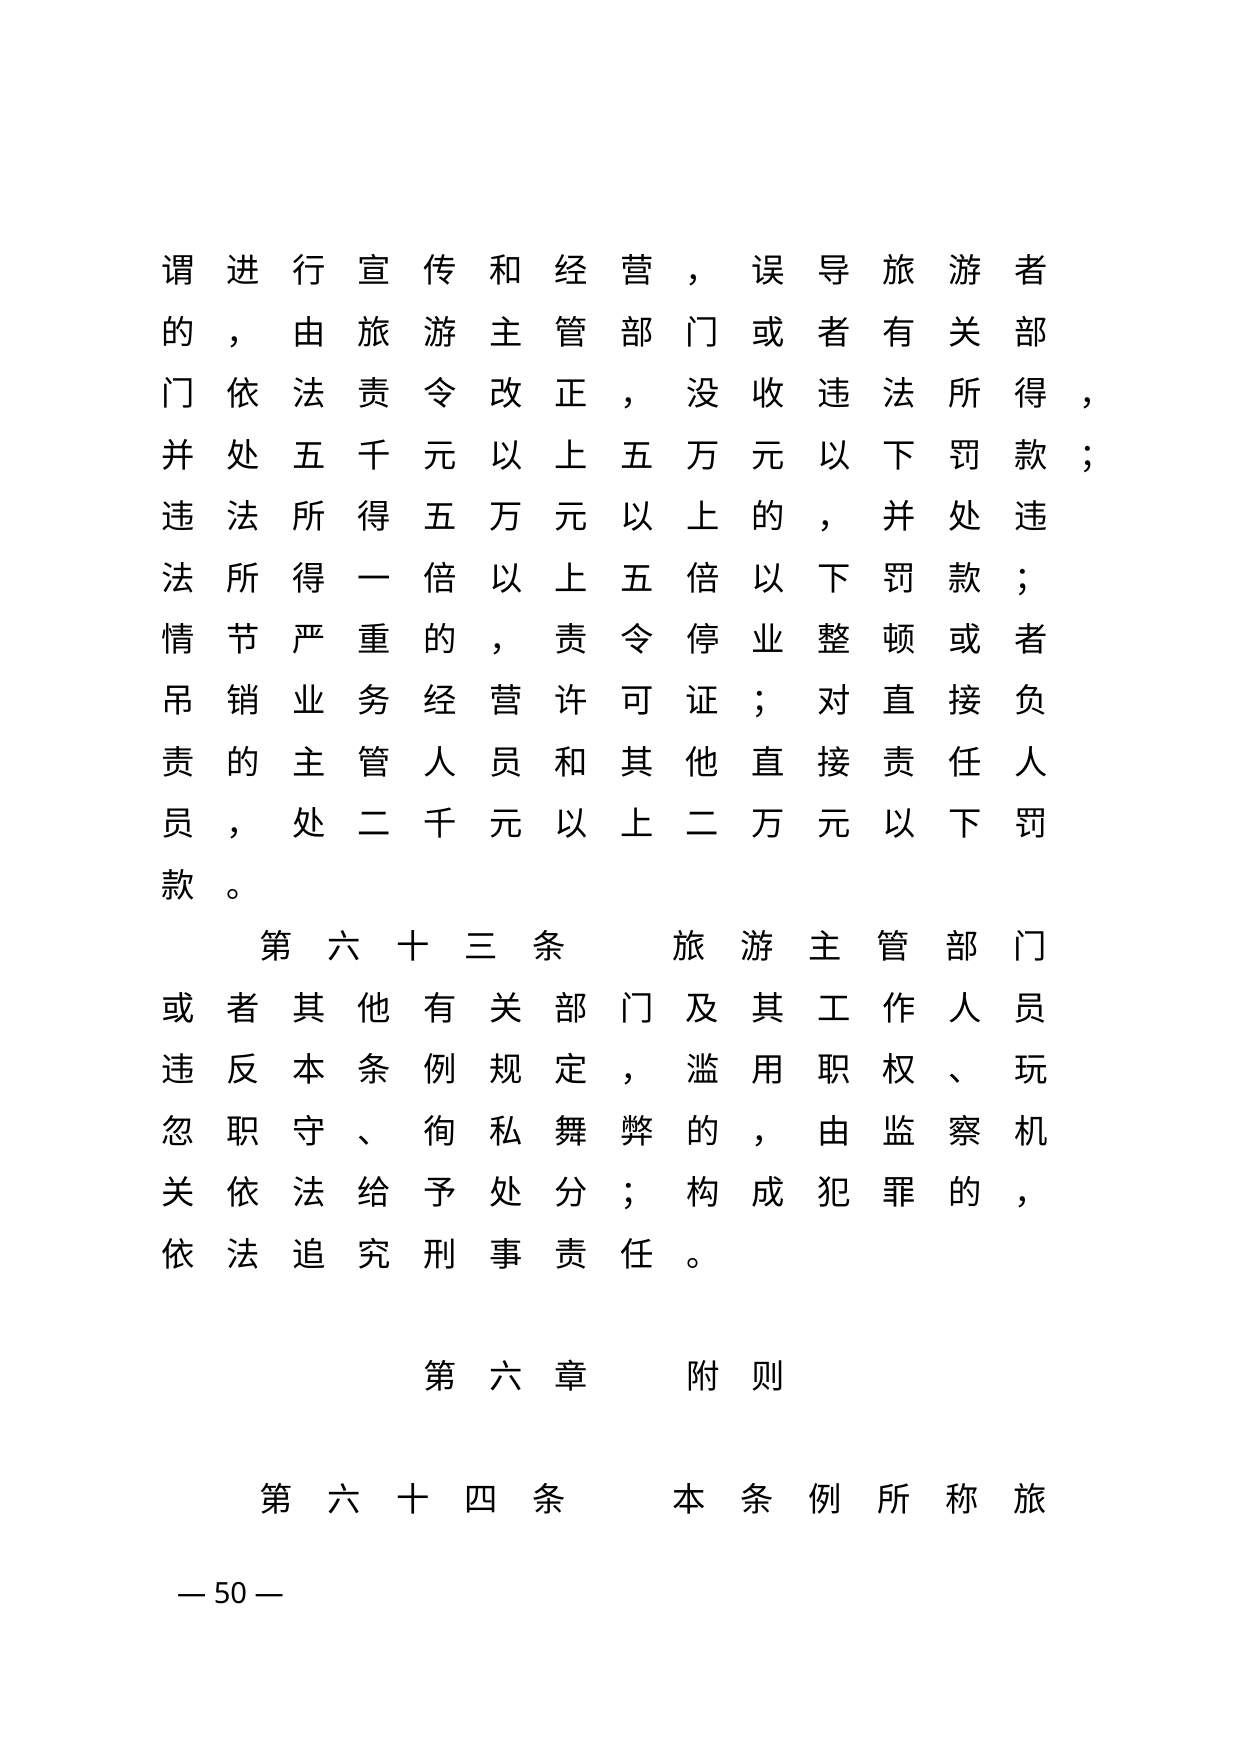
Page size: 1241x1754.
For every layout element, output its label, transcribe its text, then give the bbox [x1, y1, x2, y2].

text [161, 237, 1079, 429]
text 第六十三条 旅游主管部门或者其他有关部门及其工作人员违反本条例规定，滥用职权、玩忽职守、徇私舞弊的，由监察机关依法给予处分；构成犯罪的，依法追究刑事责任。 [161, 913, 1079, 1282]
list 第六章 附则 [161, 1344, 1079, 1405]
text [161, 1467, 1079, 1528]
